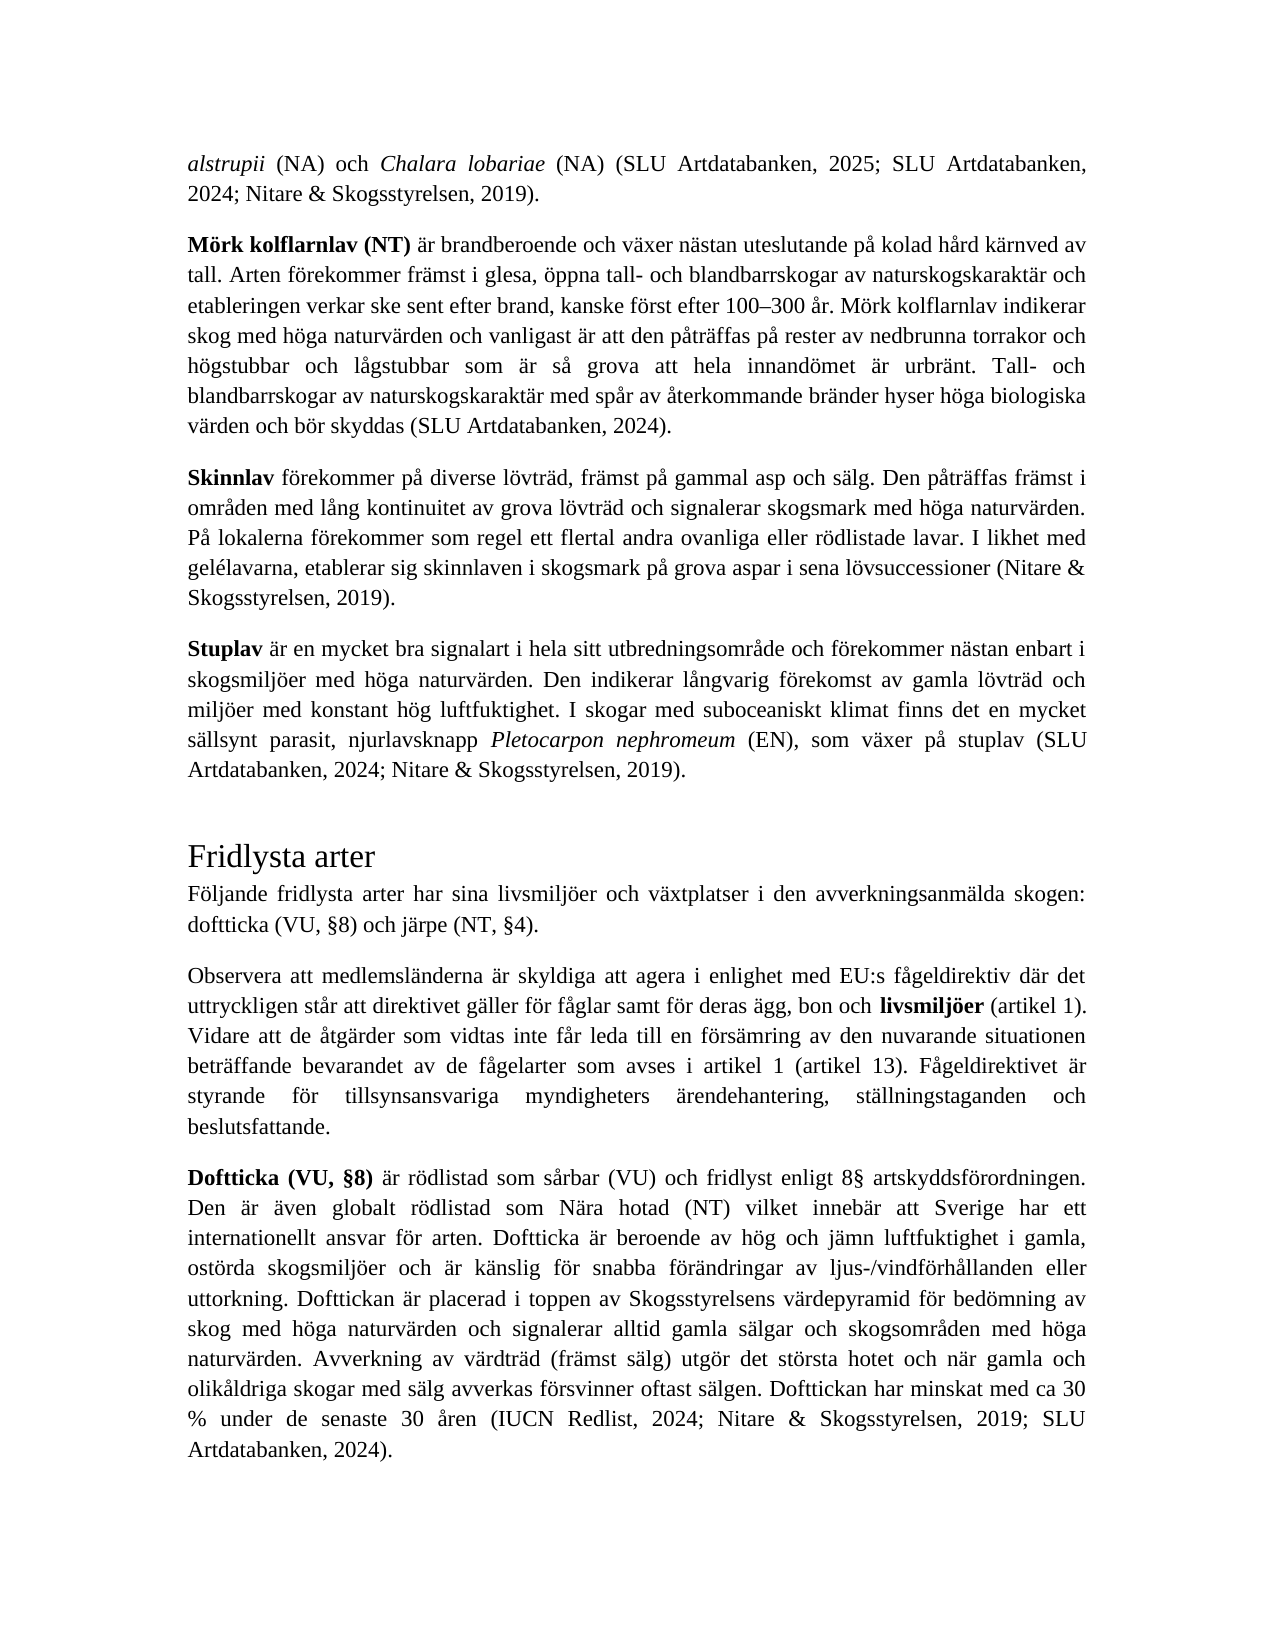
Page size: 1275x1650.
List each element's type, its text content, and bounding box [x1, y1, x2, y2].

text Mörk kolflarnlav (NT) är brandberoende och växer nästan uteslutande på kolad hård kärnved av tall. Arten förekommer främst i glesa, öppna tall- och blandbarrskogar av naturskogskaraktär och etableringen verkar ske sent efter brand, kanske först efter 100–300 år. Mörk kolflarnlav indikerar skog med höga naturvärden och vanligast är att den påträffas på rester av nedbrunna torrakor och högstubbar och lågstubbar som är så grova att hela innandömet är urbränt. Tall- och blandbarrskogar av naturskogskaraktär med spår av återkommande bränder hyser höga biologiska värden och bör skyddas (SLU Artdatabanken, 2024). [187, 231, 1087, 439]
text Skinnlav förekommer på diverse lövträd, främst på gammal asp och sälg. Den påträffas främst i områden med lång kontinuitet av grova lövträd och signalerar skogsmark med höga naturvärden. På lokalerna förekommer som regel ett flertal andra ovanliga eller rödlistade lavar. I likhet med gelélavarna, etablerar sig skinnlaven i skogsmark på grova aspar i sena lövsuccessioner (Nitare & Skogsstyrelsen, 2019). [187, 463, 1087, 611]
text Följande fridlysta arter har sina livsmiljöer och växtplatser i den avverkningsanmälda skogen: doftticka (VU, §8) och järpe (NT, §4). [187, 881, 1087, 937]
text Stuplav är en mycket bra signalart i hela sitt utbredningsområde och förekommer nästan enbart i skogsmiljöer med höga naturvärden. Den indikerar långvarig förekomst av gamla lövträd och miljöer med konstant hög luftfuktighet. I skogar med suboceaniskt klimat finns det en mycket sällsynt parasit, njurlavsknapp Pletocarpon nephromeum (EN), som växer på stuplav (SLU Artdatabanken, 2024; Nitare & Skogsstyrelsen, 2019). [187, 635, 1087, 783]
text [187, 150, 1087, 207]
text Observera att medlemsländerna är skyldiga att agera i enlighet med EU:s fågeldirektiv där det uttryckligen står att direktivet gäller för fåglar samt för deras ägg, bon och livsmiljöer (artikel 1). Vidare att de åtgärder som vidtas inte får leda till en försämring av den nuvarande situationen beträffande bevarandet av de fågelarter som avses i artikel 1 (artikel 13). Fågeldirektivet är styrande för tillsynsansvariga myndigheters ärendehantering, ställningstaganden och beslutsfattande. [187, 962, 1087, 1139]
text Doftticka (VU, §8) är rödlistad som sårbar (VU) och fridlyst enligt 8§ artskyddsförordningen. Den är även globalt rödlistad som Nära hotad (NT) vilket innebär att Sverige har ett internationellt ansvar för arten. Doftticka är beroende av hög och jämn luftfuktighet i gamla, ostörda skogsmiljöer och är känslig för snabba förändringar av ljus-/vindförhållanden eller uttorkning. Dofttickan är placerad i toppen av Skogsstyrelsens värdepyramid för bedömning av skog med höga naturvärden och signalerar alltid gamla sälgar och skogsområden med höga naturvärden. Avverkning av värdträd (främst sälg) utgör det största hotet och när gamla och olikåldriga skogar med sälg avverkas försvinner oftast sälgen. Dofttickan har minskat med ca 30 % under de senaste 30 åren (IUCN Redlist, 2024; Nitare & Skogsstyrelsen, 2019; SLU Artdatabanken, 2024). [187, 1164, 1087, 1462]
subtitle Fridlysta arter [187, 836, 1087, 875]
